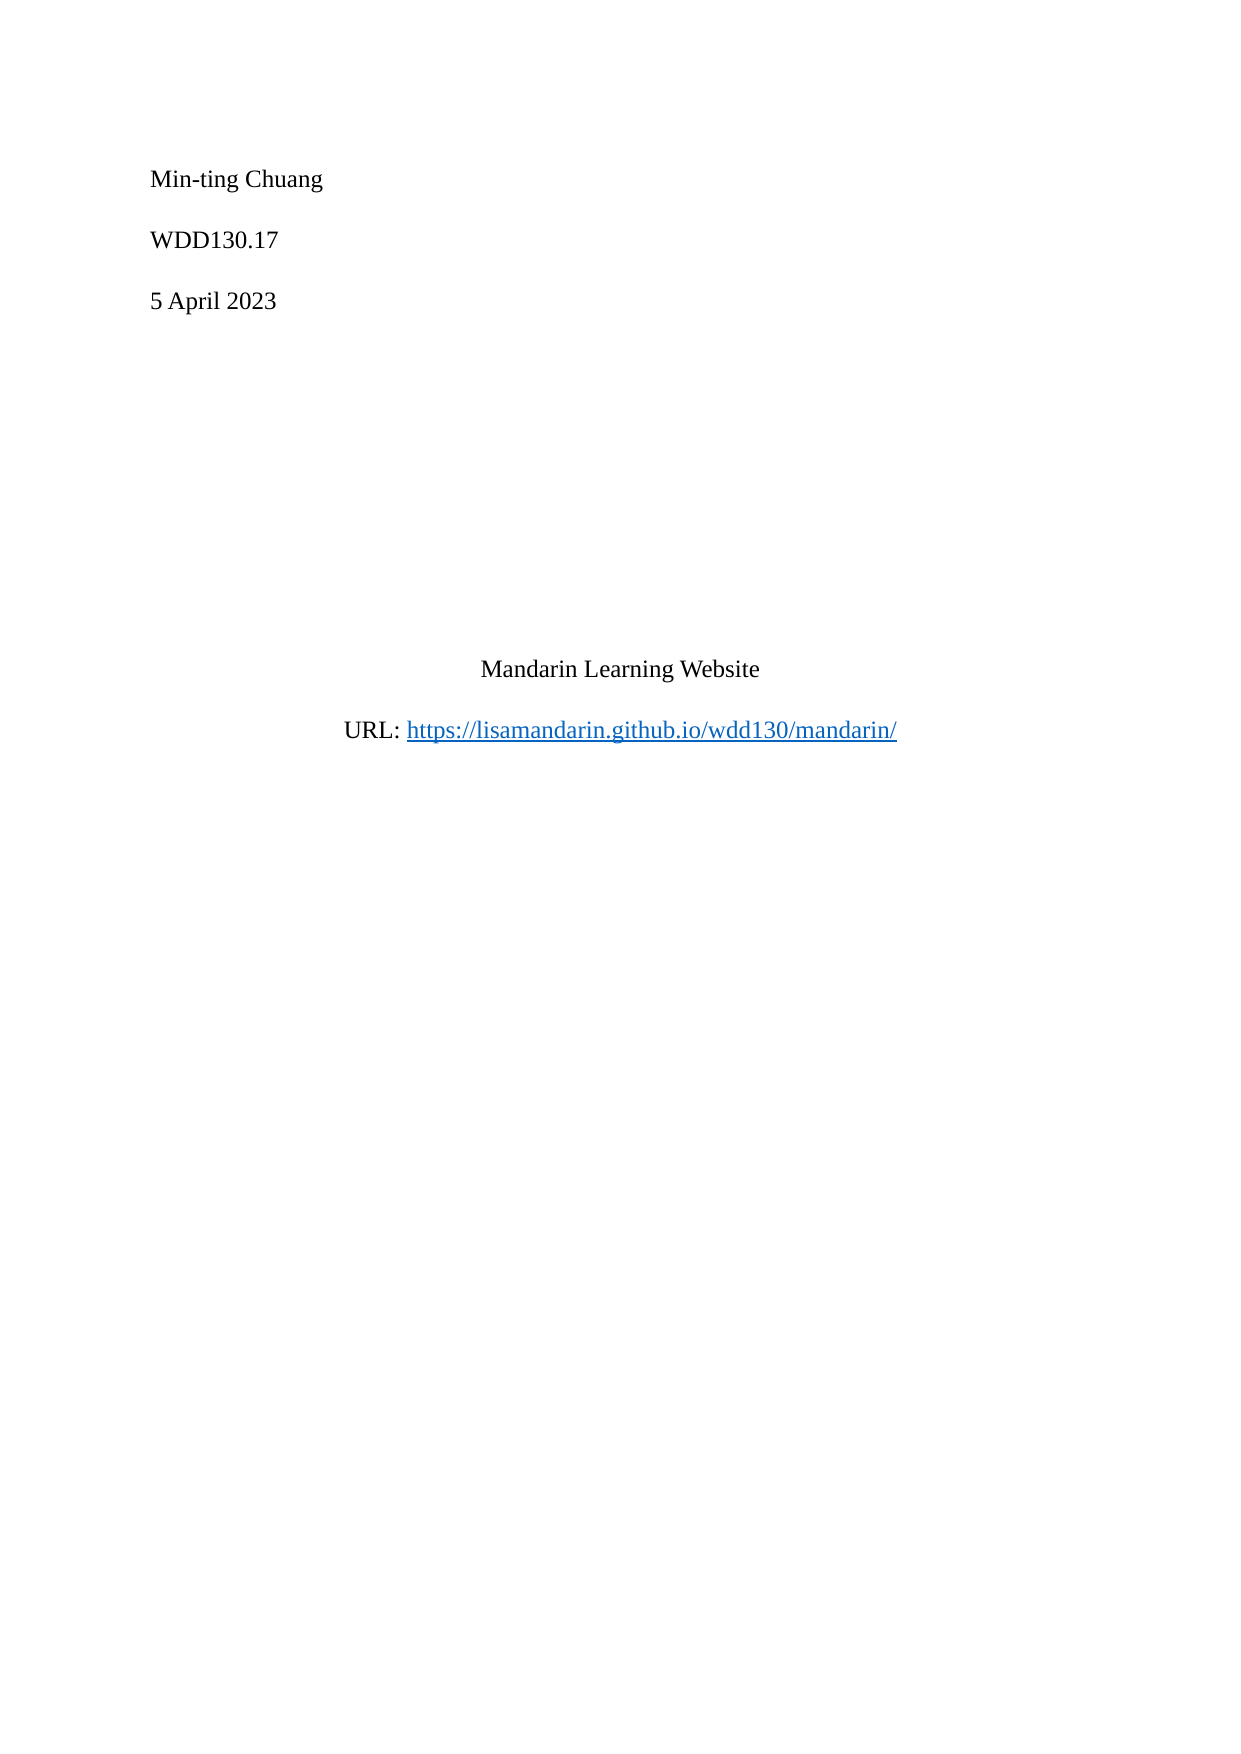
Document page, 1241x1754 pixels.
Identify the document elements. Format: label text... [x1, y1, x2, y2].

text URL: https://lisamandarin.github.io/wdd130/mandarin/ [150, 713, 1090, 746]
text 5 April 2023 [150, 284, 1090, 317]
text WDD130.17 [150, 223, 1090, 256]
text Min-ting Chuang [150, 162, 1090, 194]
text Mandarin Learning Website [150, 652, 1090, 684]
